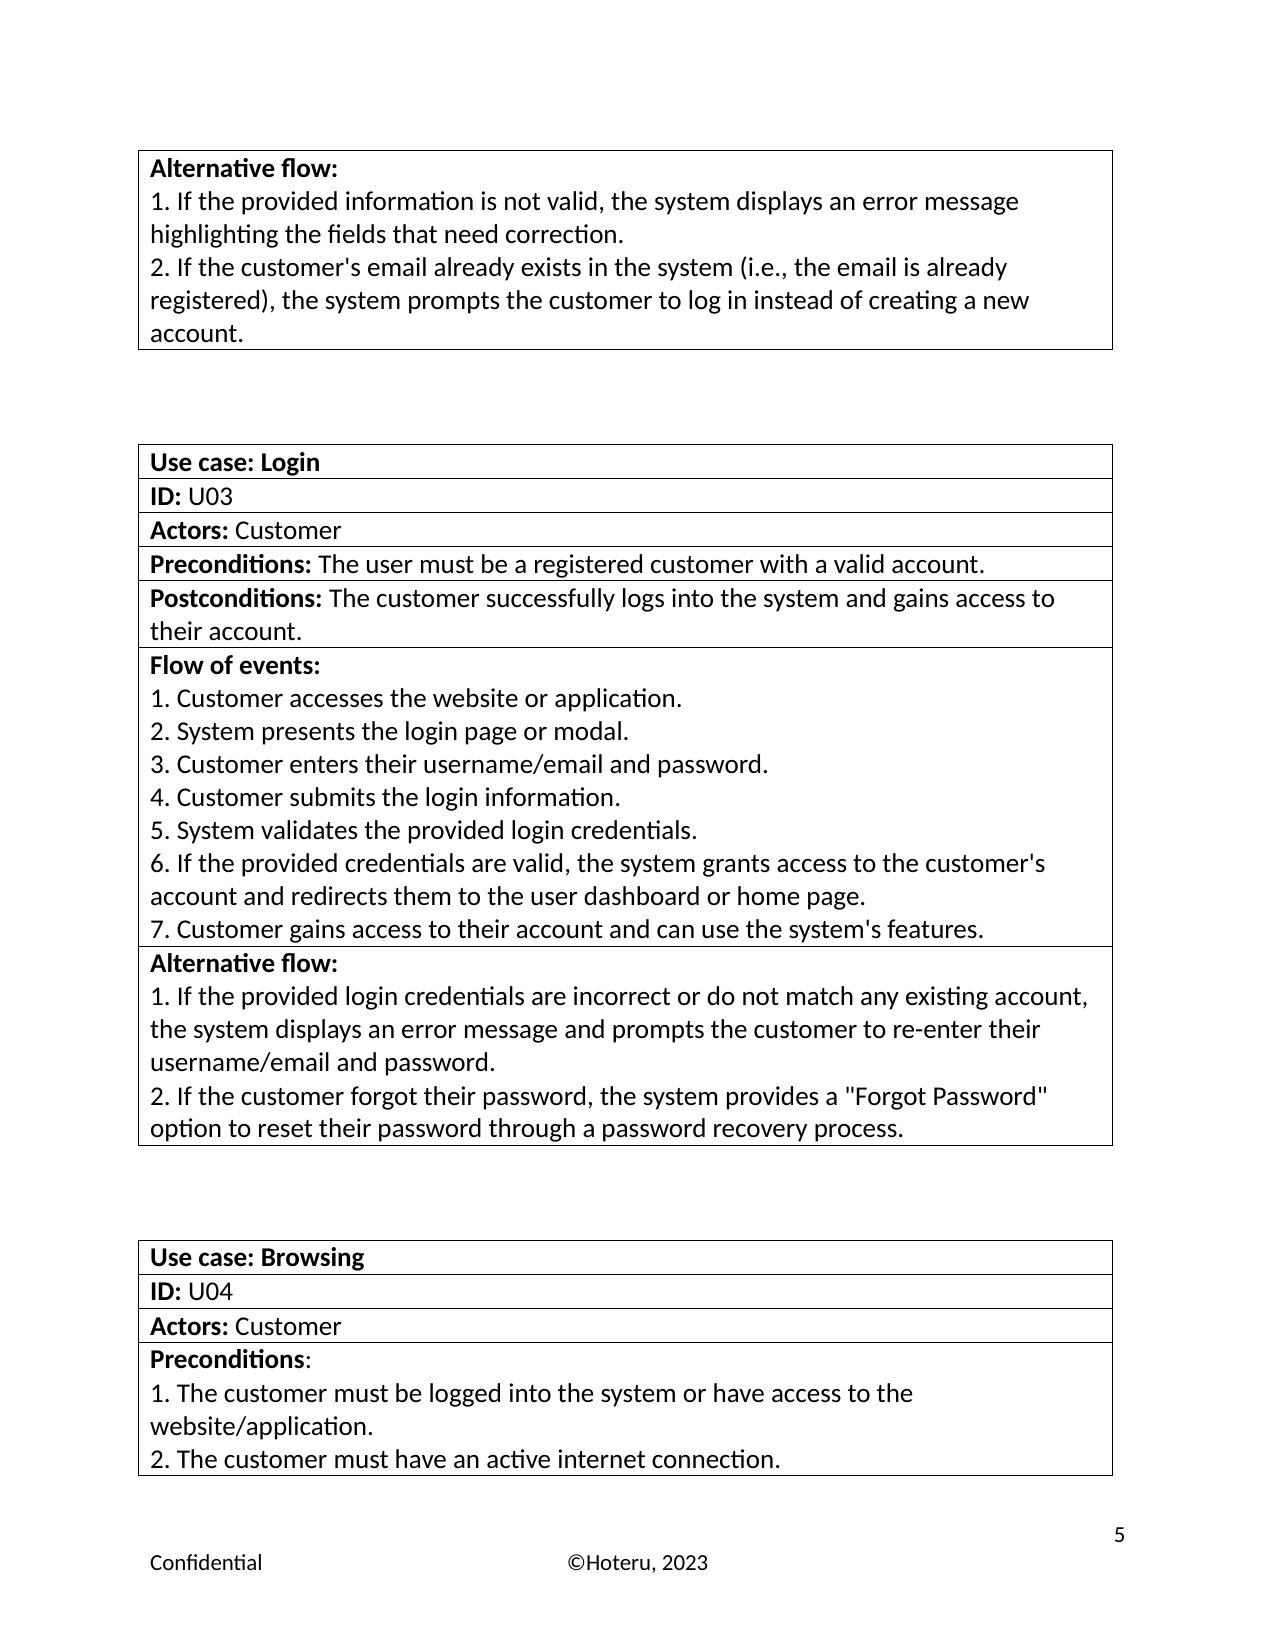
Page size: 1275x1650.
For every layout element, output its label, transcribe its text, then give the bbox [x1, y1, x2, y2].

table_cell Alternative flow: 1. If the provided information is not valid, the system displays an error message highlighting the fields that need correction. 2. If the customer's email already exists in the system (i.e., the email is already registered), the system prompts the customer to log in instead of creating a new account. [139, 151, 1112, 349]
table_cell Preconditions: The user must be a registered customer with a valid account. [139, 547, 1112, 580]
table_cell Postconditions: The customer successfully logs into the system and gains access to their account. [139, 581, 1112, 647]
table_header Use case: Browsing [139, 1241, 1112, 1273]
table_cell Alternative flow: 1. If the provided login credentials are incorrect or do not match any existing account, the system displays an error message and prompts the customer to re-enter their username/email and password. 2. If the customer forgot their password, the system provides a "Forgot Password" option to reset their password through a password recovery process. [139, 947, 1112, 1145]
table_header Use case: Login [139, 445, 1112, 478]
table_cell Actors: Customer [139, 513, 1112, 546]
table_cell ID: U04 [139, 1275, 1112, 1308]
table_cell Flow of events: 1. Customer accesses the website or application. 2. System presents the login page or modal. 3. Customer enters their username/email and password. 4. Customer submits the login information. 5. System validates the provided login credentials. 6. If the provided credentials are valid, the system grants access to the customer's account and redirects them to the user dashboard or home page. 7. Customer gains access to their account and can use the system's features. [139, 648, 1112, 946]
table_cell Actors: Customer [139, 1309, 1112, 1342]
table_cell Preconditions: 1. The customer must be logged into the system or have access to the website/application. 2. The customer must have an active internet connection. [139, 1343, 1112, 1475]
table_cell ID: U03 [139, 479, 1112, 512]
